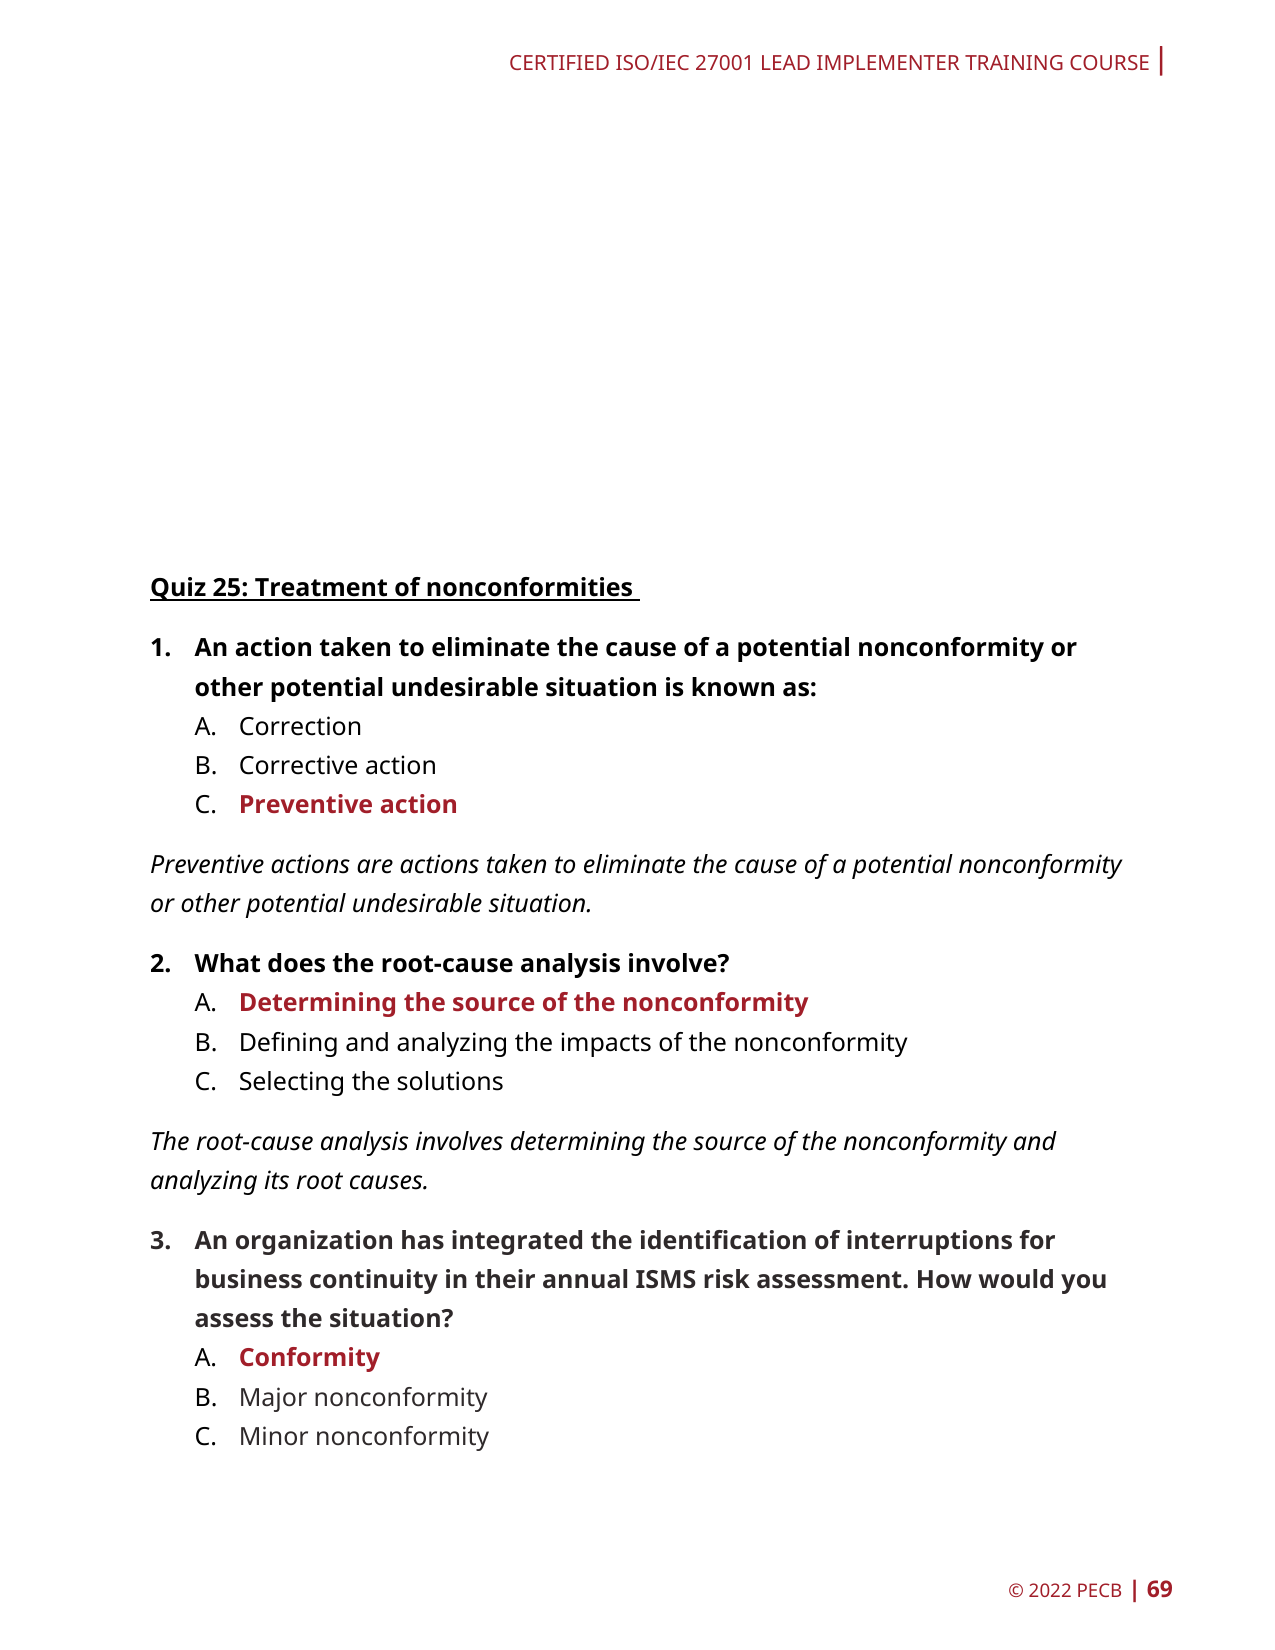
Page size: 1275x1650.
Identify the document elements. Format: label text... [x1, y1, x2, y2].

list Determining the source of the nonconformity [194, 985, 1125, 1019]
text Preventive actions are actions taken to eliminate the cause of a potential nonconformity or other potential undesirable situation. [150, 847, 1125, 920]
list What does the root-cause analysis involve? [150, 946, 1125, 980]
list Preventive action [194, 787, 1125, 821]
list An action taken to eliminate the cause of a potential nonconformity or other potential undesirable situation is known as: [150, 630, 1125, 703]
list Defining and analyzing the impacts of the nonconformity [194, 1024, 1125, 1058]
list Selecting the solutions [194, 1063, 1125, 1097]
list Corrective action [194, 747, 1125, 782]
text Quiz 25: Treatment of nonconformities [150, 570, 1125, 604]
list Minor nonconformity [194, 1418, 1125, 1452]
list Major nonconformity [194, 1379, 1125, 1413]
list Conformity [194, 1340, 1125, 1374]
list An organization has integrated the identification of interruptions for business continuity in their annual ISMS risk assessment. How would you assess the situation? [150, 1222, 1125, 1335]
list Correction [194, 708, 1125, 742]
text The root-cause analysis involves determining the source of the nonconformity and analyzing its root causes. [150, 1123, 1125, 1197]
